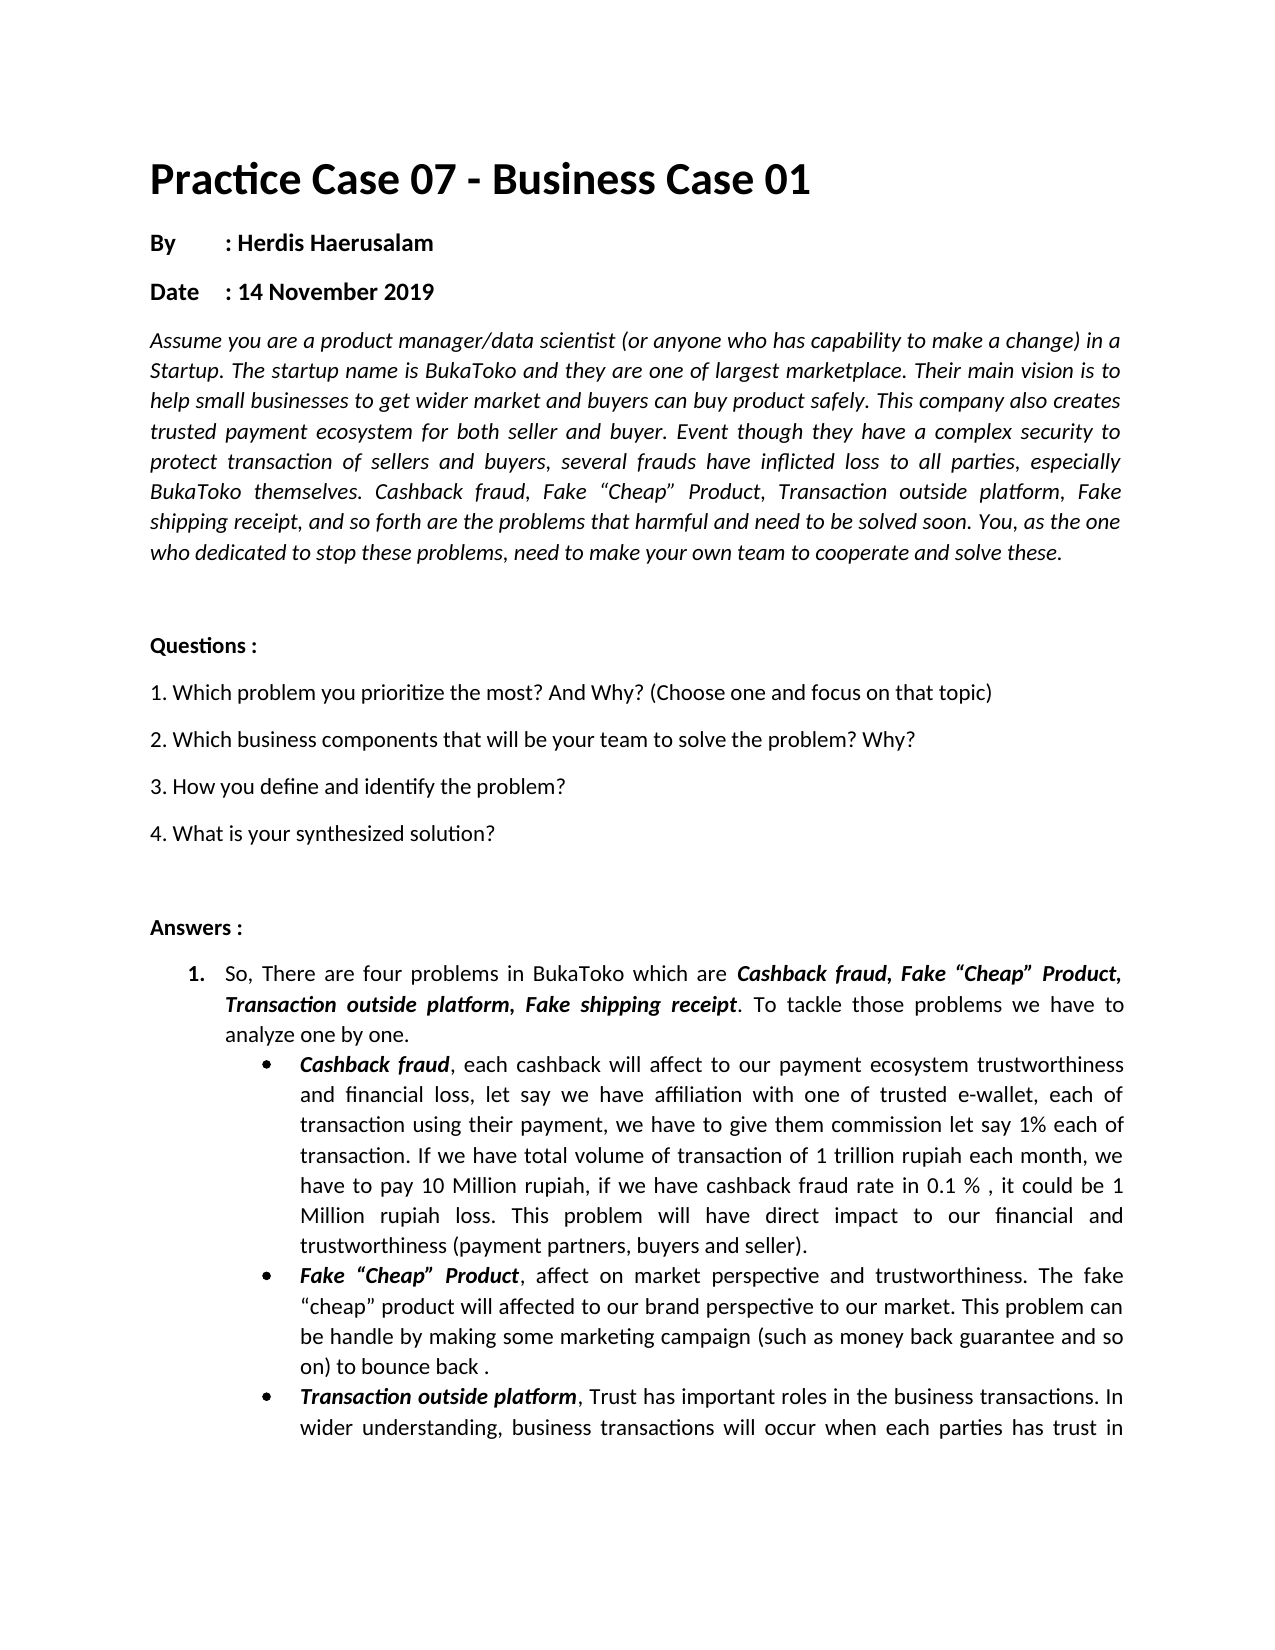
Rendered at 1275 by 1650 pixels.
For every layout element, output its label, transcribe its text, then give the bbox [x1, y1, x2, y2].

text Date : 14 November 2019 [150, 277, 1125, 307]
list Fake “Cheap” Product, affect on market perspective and trustworthiness. The fake “cheap” product will affected to our brand perspective to our market. This problem can be handle by making some marketing campaign (such as money back guarantee and so on) to bounce back . [262, 1262, 1125, 1380]
list Cashback fraud, each cashback will affect to our payment ecosystem trustworthiness and financial loss, let say we have affiliation with one of trusted e-wallet, each of transaction using their payment, we have to give them commission let say 1% each of transaction. If we have total volume of transaction of 1 trillion rupiah each month, we have to pay 10 Million rupiah, if we have cashback fraud rate in 0.1 % , it could be 1 Million rupiah loss. This problem will have direct impact to our financial and trustworthiness (payment partners, buyers and seller). [262, 1050, 1125, 1259]
text 3. How you define and identify the problem? [150, 772, 1125, 800]
text By : Herdis Haerusalam [150, 227, 1125, 257]
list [262, 1382, 1125, 1441]
text 4. What is your synthesized solution? [150, 819, 1125, 847]
text Assume you are a product manager/data scientist (or anyone who has capability to make a change) in a Startup. The startup name is BukaToko and they are one of largest marketplace. Their main vision is to help small businesses to get wider market and buyers can buy product safely. This company also creates trusted payment ecosystem for both seller and buyer. Event though they have a complex security to protect transaction of sellers and buyers, several frauds have inflicted loss to all parties, especially BukaToko themselves. Cashback fraud, Fake “Cheap” Product, Transaction outside platform, Fake shipping receipt, and so forth are the problems that harmful and need to be solved soon. You, as the one who dedicated to stop these problems, need to make your own team to cooperate and solve these. [150, 326, 1125, 566]
text 2. Which business components that will be your team to solve the problem? Why? [150, 725, 1125, 753]
list So, There are four problems in BukaToko which are Cashback fraud, Fake “Cheap” Product, Transaction outside platform, Fake shipping receipt. To tackle those problems we have to analyze one by one. [187, 959, 1125, 1048]
text 1. Which problem you prioritize the most? And Why? (Choose one and focus on that topic) [150, 678, 1125, 706]
text Answers : [150, 913, 1125, 941]
text Questions : [150, 631, 1125, 659]
text Practice Case 07 - Business Case 01 [150, 150, 1125, 206]
